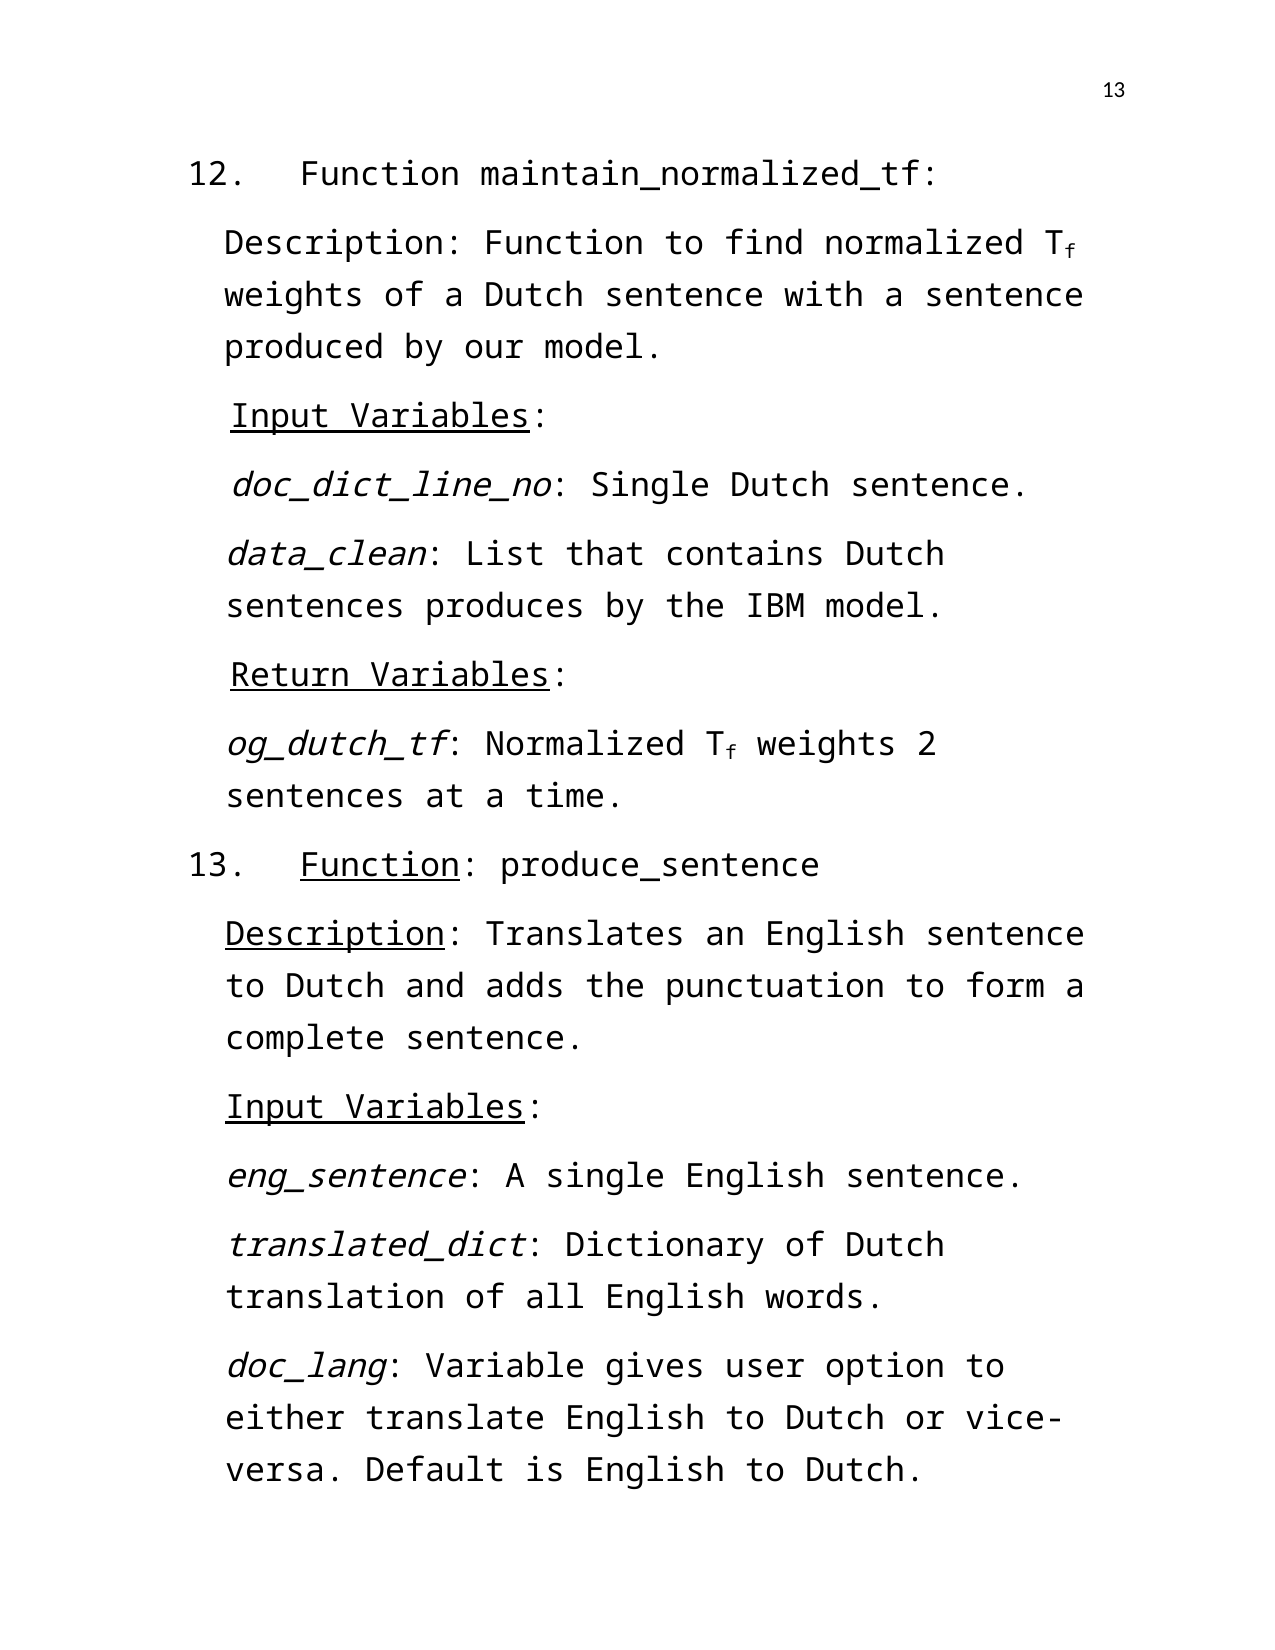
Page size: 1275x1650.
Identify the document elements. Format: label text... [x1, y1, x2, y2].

text og_dutch_tf: Normalized Tf weights 2 sentences at a time. [225, 720, 1125, 817]
text eng_sentence: A single English sentence. [225, 1152, 1125, 1197]
text Return Variables: [150, 651, 1125, 696]
text doc_lang: Variable gives user option to either translate English to Dutch or vice-versa. Default is English to Dutch. [225, 1342, 1125, 1491]
list Function maintain_normalized_tf: [187, 150, 1125, 195]
text Description: Function to find normalized Tf weights of a Dutch sentence with a sentence produced by our model. [224, 219, 1125, 369]
text doc_dict_line_no: Single Dutch sentence. [150, 461, 1125, 506]
text data_clean: List that contains Dutch sentences produces by the IBM model. [225, 530, 1125, 627]
text translated_dict: Dictionary of Dutch translation of all English words. [225, 1221, 1125, 1318]
text Input Variables: [150, 392, 1125, 437]
list Function: produce_sentence [187, 841, 1125, 886]
text Description: Translates an English sentence to Dutch and adds the punctuation to form a complete sentence. [225, 909, 1125, 1059]
text Input Variables: [225, 1083, 1125, 1128]
